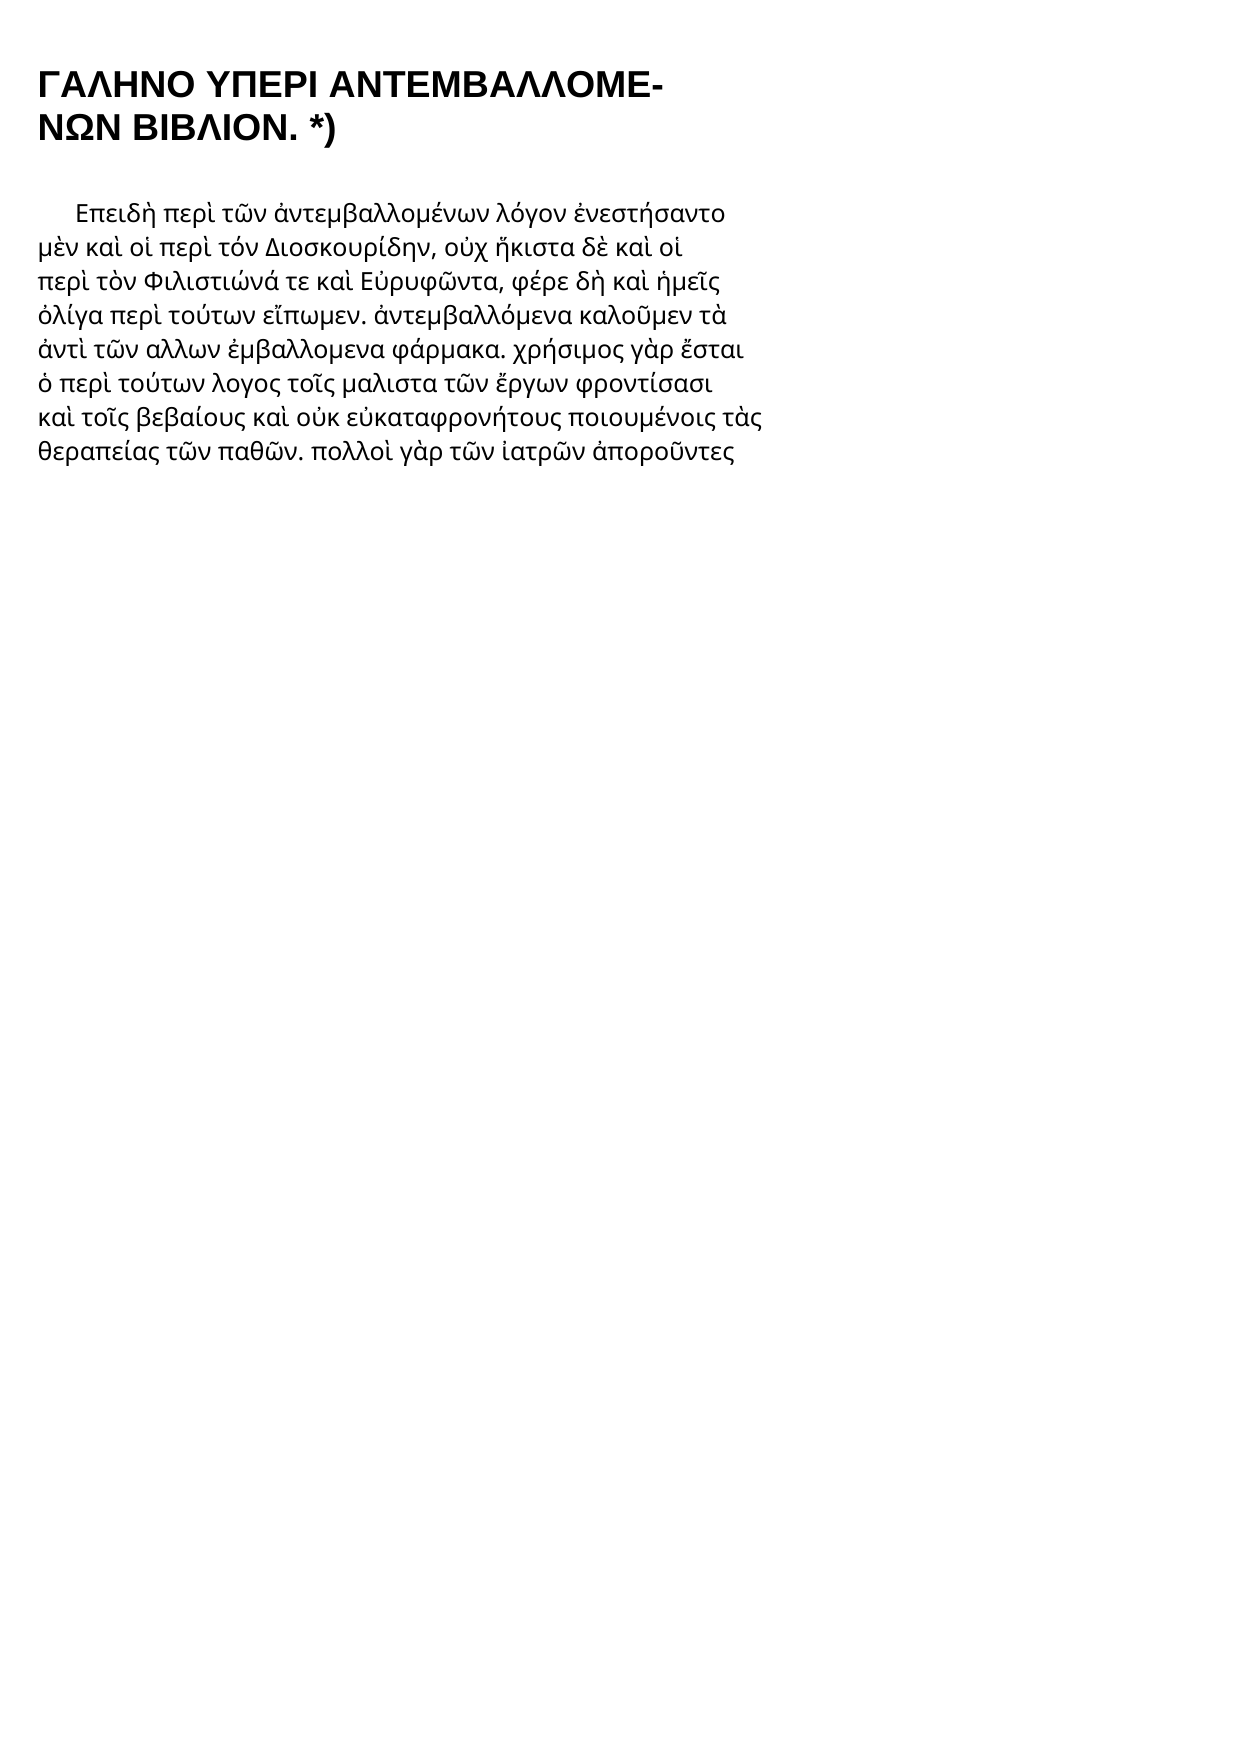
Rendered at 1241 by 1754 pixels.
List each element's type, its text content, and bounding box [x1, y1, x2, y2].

text Επειδὴ περὶ τῶν ἀντεμβαλλομένων λόγον ἐνεστήσαντο μὲν καὶ οἱ περὶ τόν Διοσκουρίδην, οὐχ ἥκιστα δὲ καὶ οἱ περὶ τὸν Φιλιστιώνά τε καὶ Εὐρυφῶντα, φέρε δὴ καὶ ἡμεῖς ὀλίγα περὶ τούτων εἴπωμεν. ἀντεμβαλλόμενα καλοῦμεν τὰ ἀντὶ τῶν αλλων ἐμβαλλομενα φάρμακα. χρήσιμος γὰρ ἔσται ὁ περὶ τούτων λογος τοῖς μαλιστα τῶν ἔργων φροντίσασι καὶ τοῖς βεβαίους καὶ οὐκ εὐκαταφρονήτους ποιουμένοις τὰς θεραπείας τῶν παθῶν. πολλοὶ γὰρ τῶν ἰατρῶν ἀποροῦντες [37, 195, 1203, 468]
subtitle ΓΑΛΗΝΟ ΥΠΕΡΙ ΑΝΤΕΜΒΑΛΛΟΜΕ- ΝΩΝ ΒΙΒΛΙΟΝ. *) [37, 62, 1203, 149]
